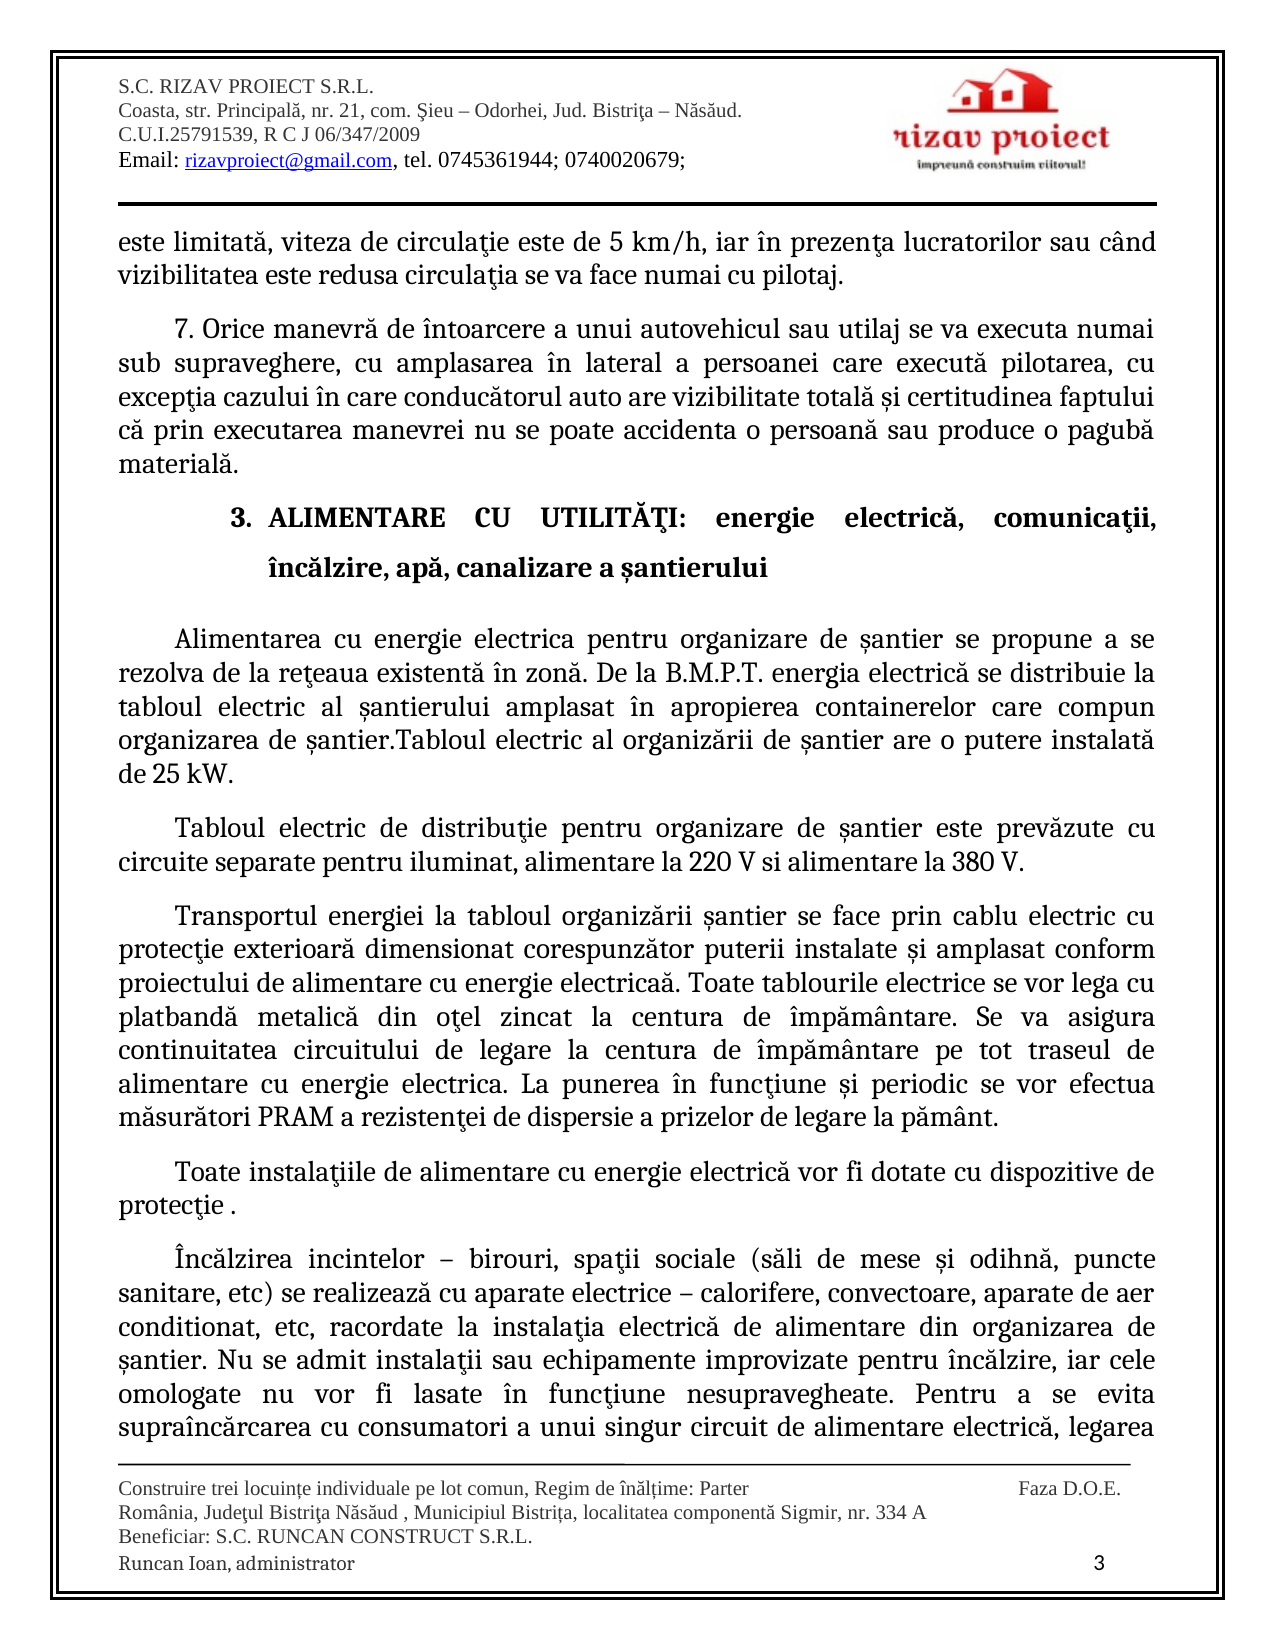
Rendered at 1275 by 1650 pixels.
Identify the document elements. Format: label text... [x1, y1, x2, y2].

text Tabloul electric de distribuţie pentru organizare de şantier este prevăzute cu circuite separate pentru iluminat, alimentare la 220 V si alimentare la 380 V. [118, 811, 1157, 878]
picture [886, 61, 1117, 179]
text Alimentarea cu energie electrica pentru organizare de şantier se propune a se rezolva de la reţeaua existentă în zonă. De la B.M.P.T. energia electrică se distribuie la tabloul electric al şantierului amplasat în apropierea containerelor care compun organizarea de şantier.Tabloul electric al organizării de şantier are o putere instalată de 25 kW. [118, 623, 1157, 790]
list ALIMENTARE CU UTILITĂŢI: energie electrică, comunicaţii, încălzire, apă, canalizare a şantierului [231, 501, 1157, 585]
text 7. Orice manevră de întoarcere a unui autovehicul sau utilaj se va executa numai sub supraveghere, cu amplasarea în lateral a persoanei care execută pilotarea, cu excepţia cazului în care conducătorul auto are vizibilitate totală şi certitudinea faptului că prin executarea manevrei nu se poate accidenta o persoană sau produce o pagubă materială. [118, 313, 1157, 480]
text Transportul energiei la tabloul organizării şantier se face prin cablu electric cu protecţie exterioară dimensionat corespunzător puterii instalate şi amplasat conform proiectului de alimentare cu energie electricaă. Toate tablourile electrice se vor lega cu platbandă metalică din oţel zincat la centura de împământare. Se va asigura continuitatea circuitului de legare la centura de împământare pe tot traseul de alimentare cu energie electrica. La punerea în funcţiune şi periodic se vor efectua măsurători PRAM a rezistenţei de dispersie a prizelor de legare la pământ. [118, 899, 1157, 1134]
text Toate instalaţiile de alimentare cu energie electrică vor fi dotate cu dispozitive de protecţie . [118, 1155, 1157, 1222]
